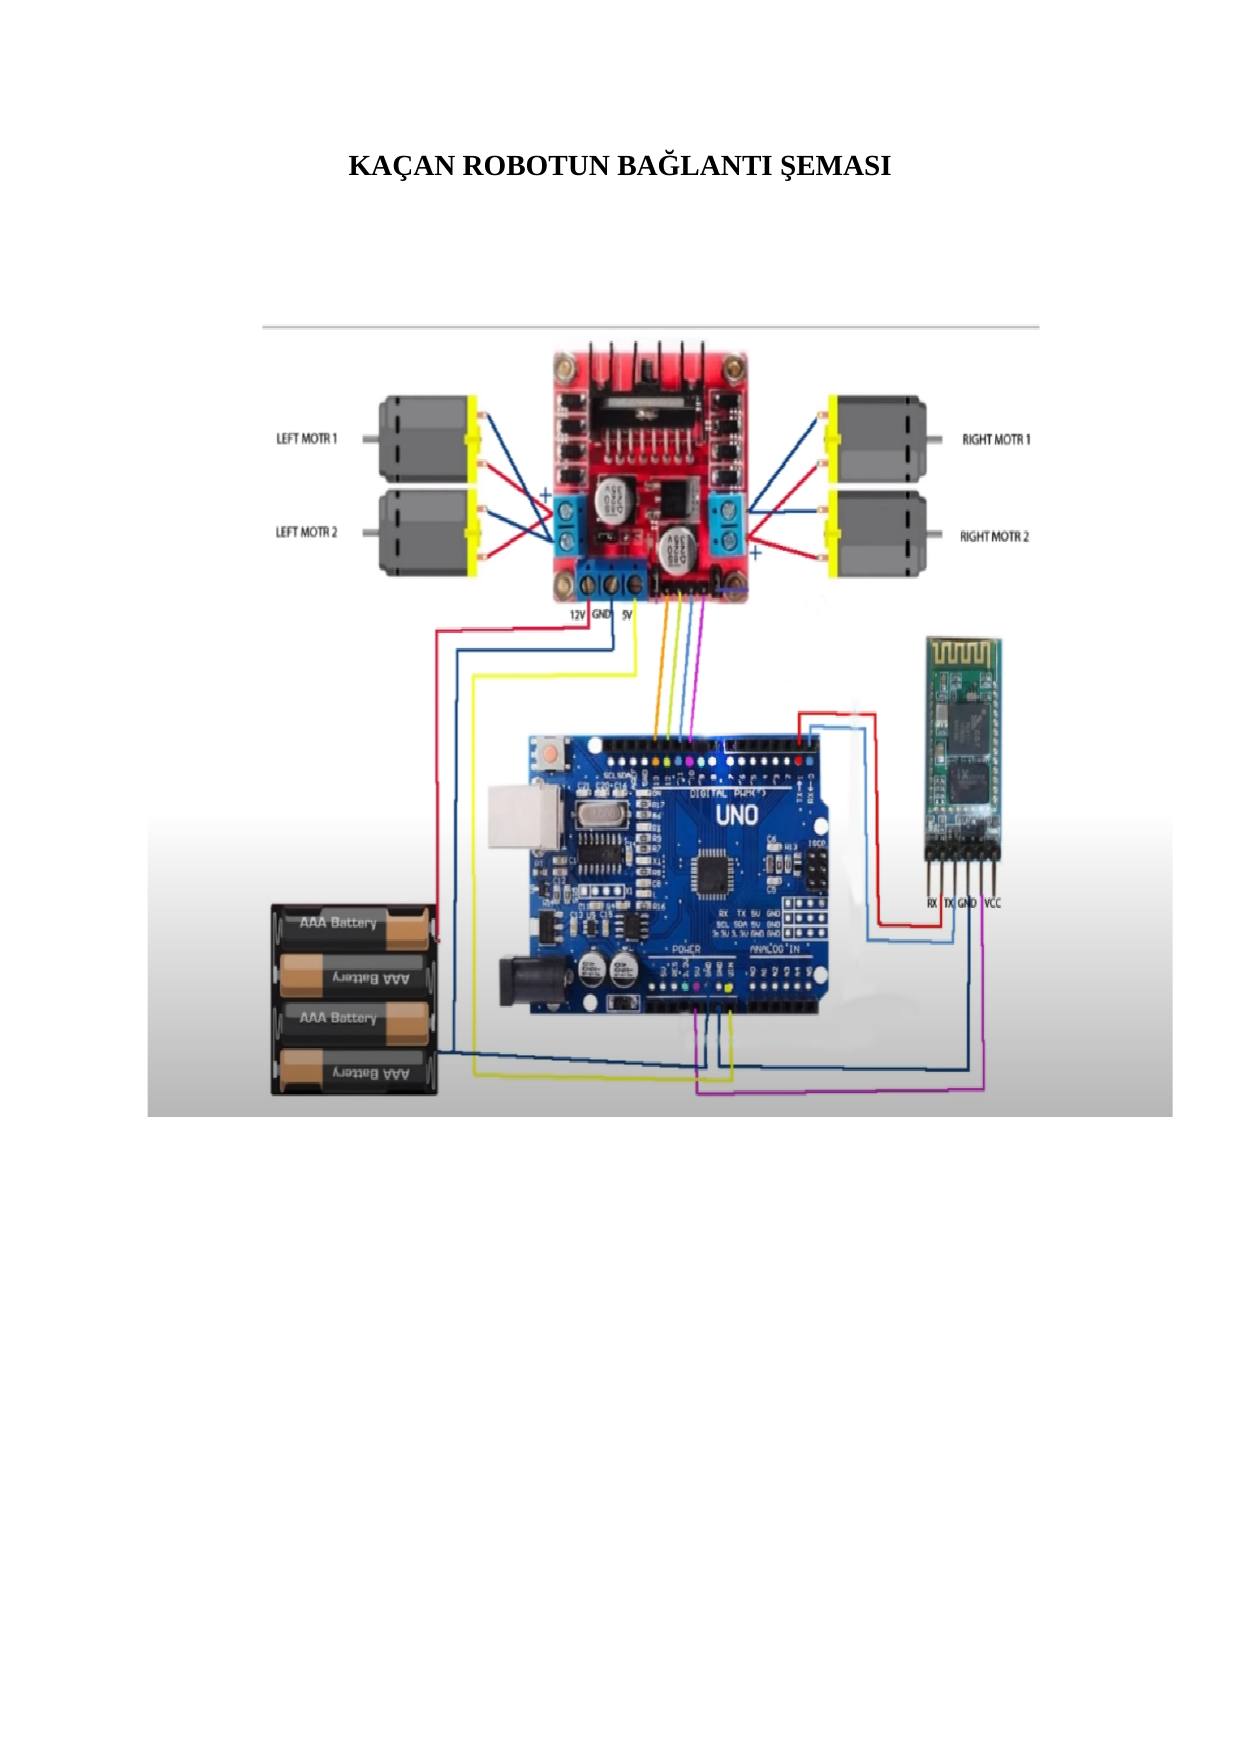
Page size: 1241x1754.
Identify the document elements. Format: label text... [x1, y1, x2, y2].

picture [147, 250, 1173, 1117]
text KAÇAN ROBOTUN BAĞLANTI ŞEMASI [148, 148, 1093, 182]
